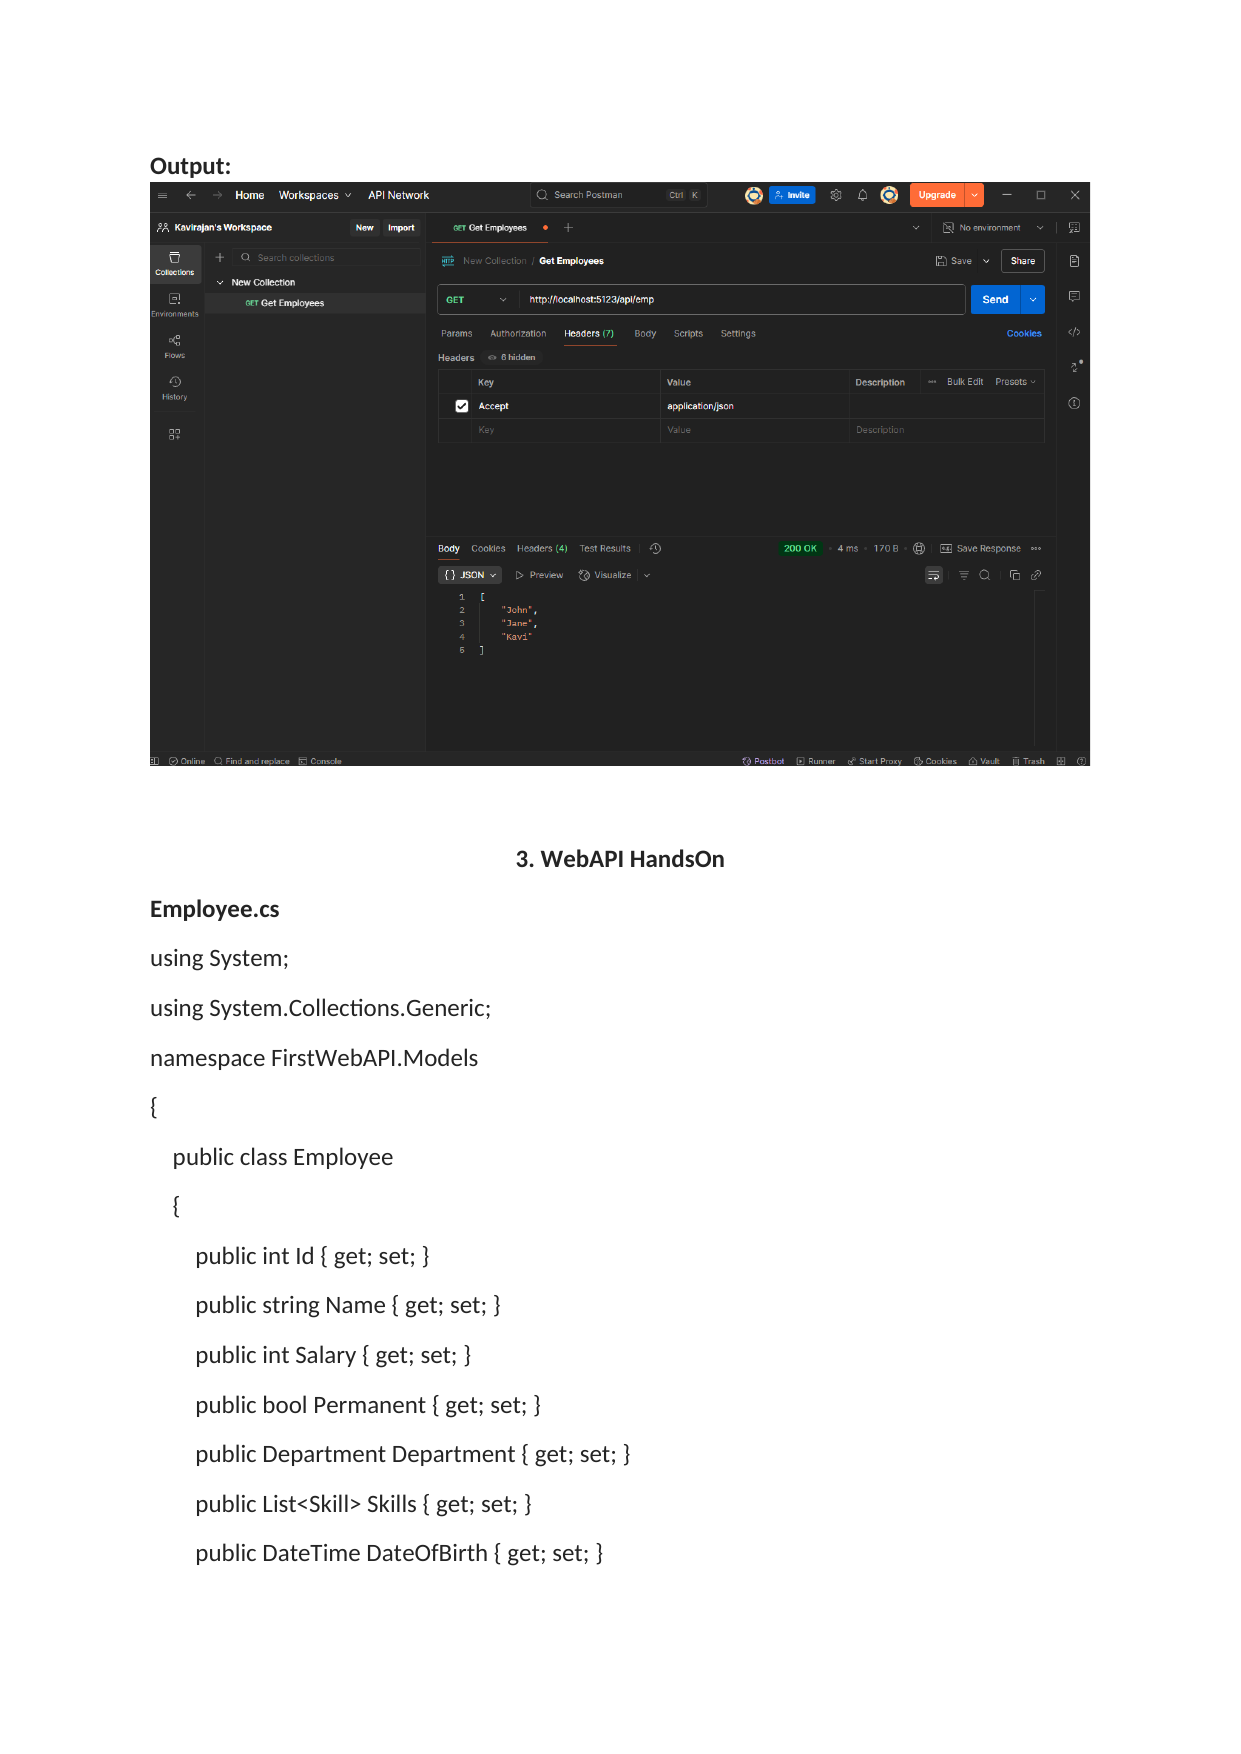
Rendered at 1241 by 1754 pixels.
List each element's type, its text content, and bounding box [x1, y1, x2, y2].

text public bool Permanent { get; set; } [150, 1389, 1090, 1419]
text public int Id { get; set; } [150, 1240, 1090, 1271]
text public DateTime DateOfBirth { get; set; } [150, 1538, 1090, 1568]
text { [150, 1091, 1090, 1122]
text public string Name { get; set; } [150, 1290, 1090, 1320]
text 3. WebAPI HandsOn [150, 843, 1090, 874]
text using System; [150, 943, 1090, 973]
text public List<Skill> Skills { get; set; } [150, 1488, 1090, 1518]
picture [150, 182, 1091, 766]
text Output: [150, 150, 1090, 182]
text public int Salary { get; set; } [150, 1339, 1090, 1370]
text public Department Department { get; set; } [150, 1438, 1090, 1469]
text public class Employee [150, 1141, 1090, 1171]
text Employee.cs [150, 893, 1090, 923]
text namespace FirstWebAPI.Models [150, 1042, 1090, 1072]
text using System.Collections.Generic; [150, 992, 1090, 1023]
text { [150, 1191, 1090, 1221]
